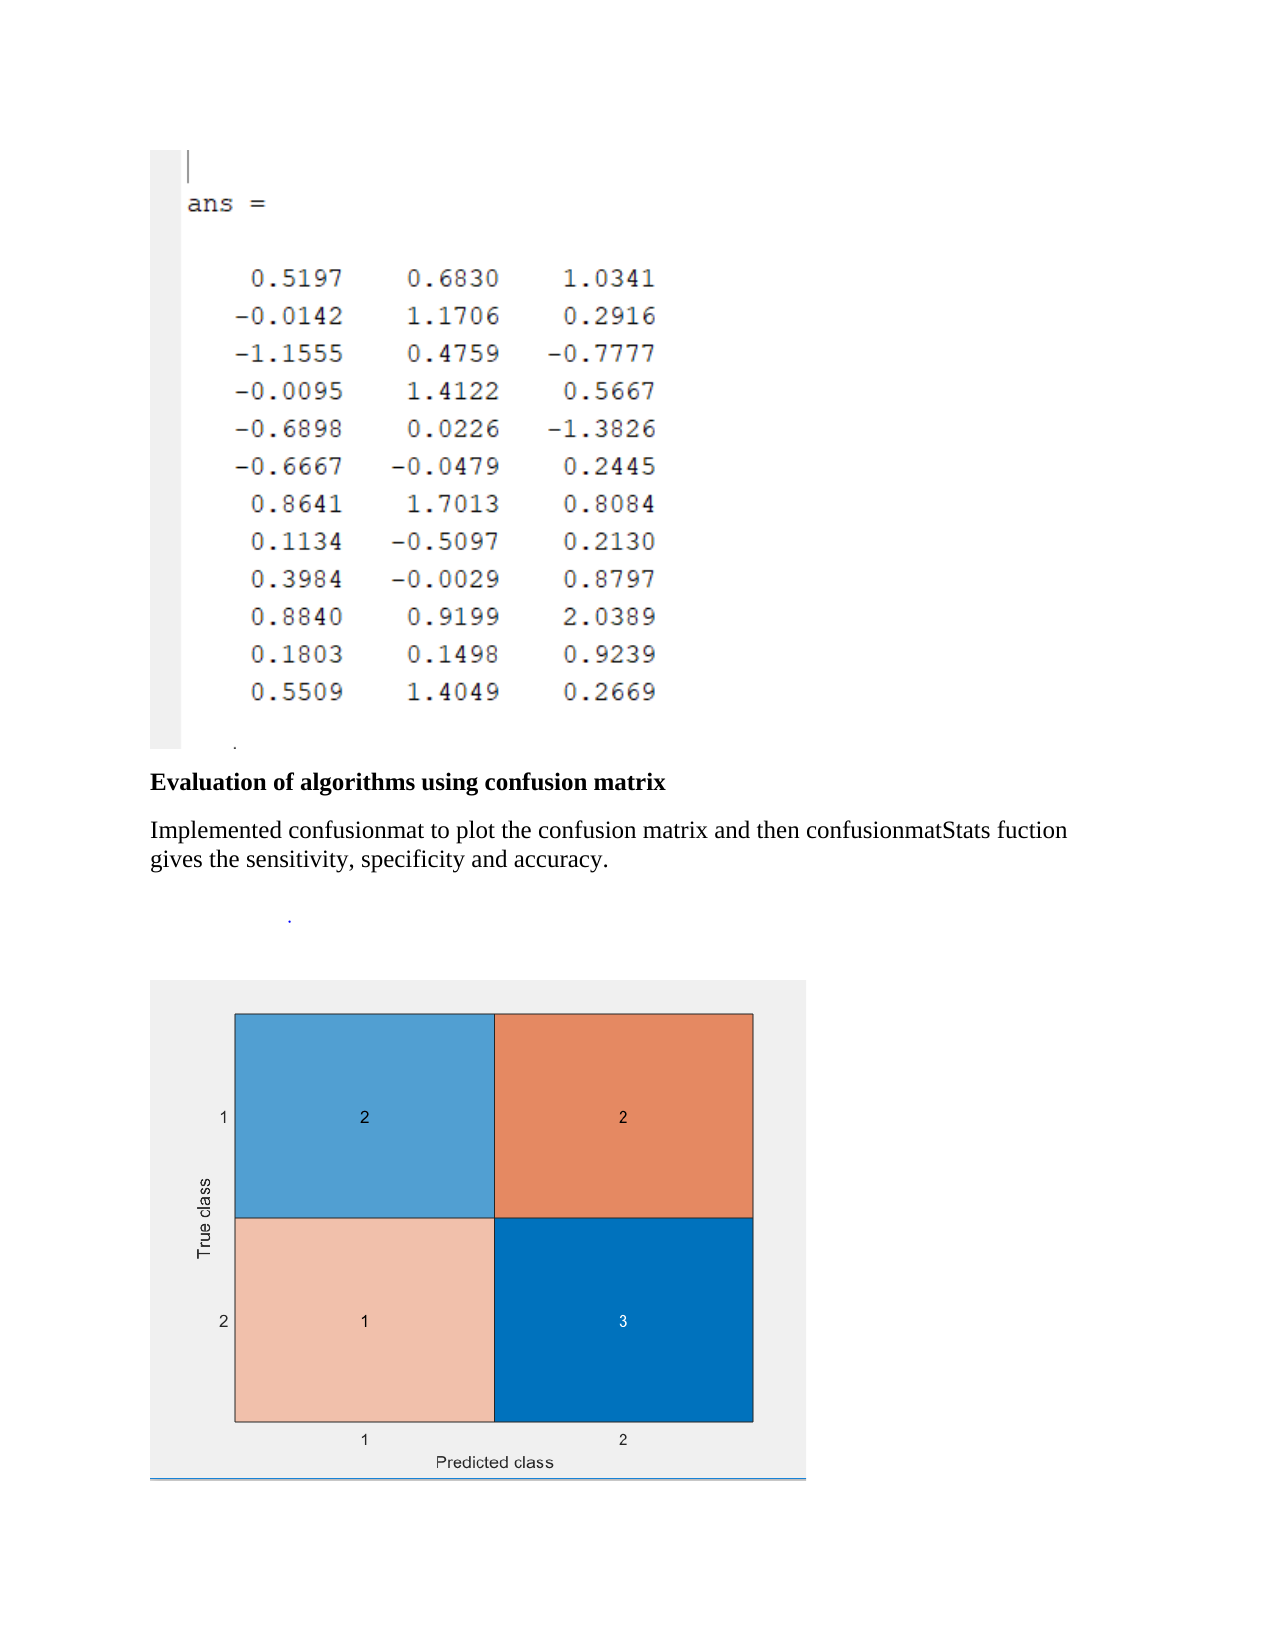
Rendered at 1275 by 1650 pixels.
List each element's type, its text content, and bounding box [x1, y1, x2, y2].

text Evaluation of algorithms using confusion matrix [150, 767, 1125, 796]
text Implemented confusionmat to plot the confusion matrix and then confusionmatStats fuction gives the sensitivity, specificity and accuracy. [150, 815, 1125, 872]
picture [150, 920, 807, 1481]
picture [150, 150, 919, 749]
